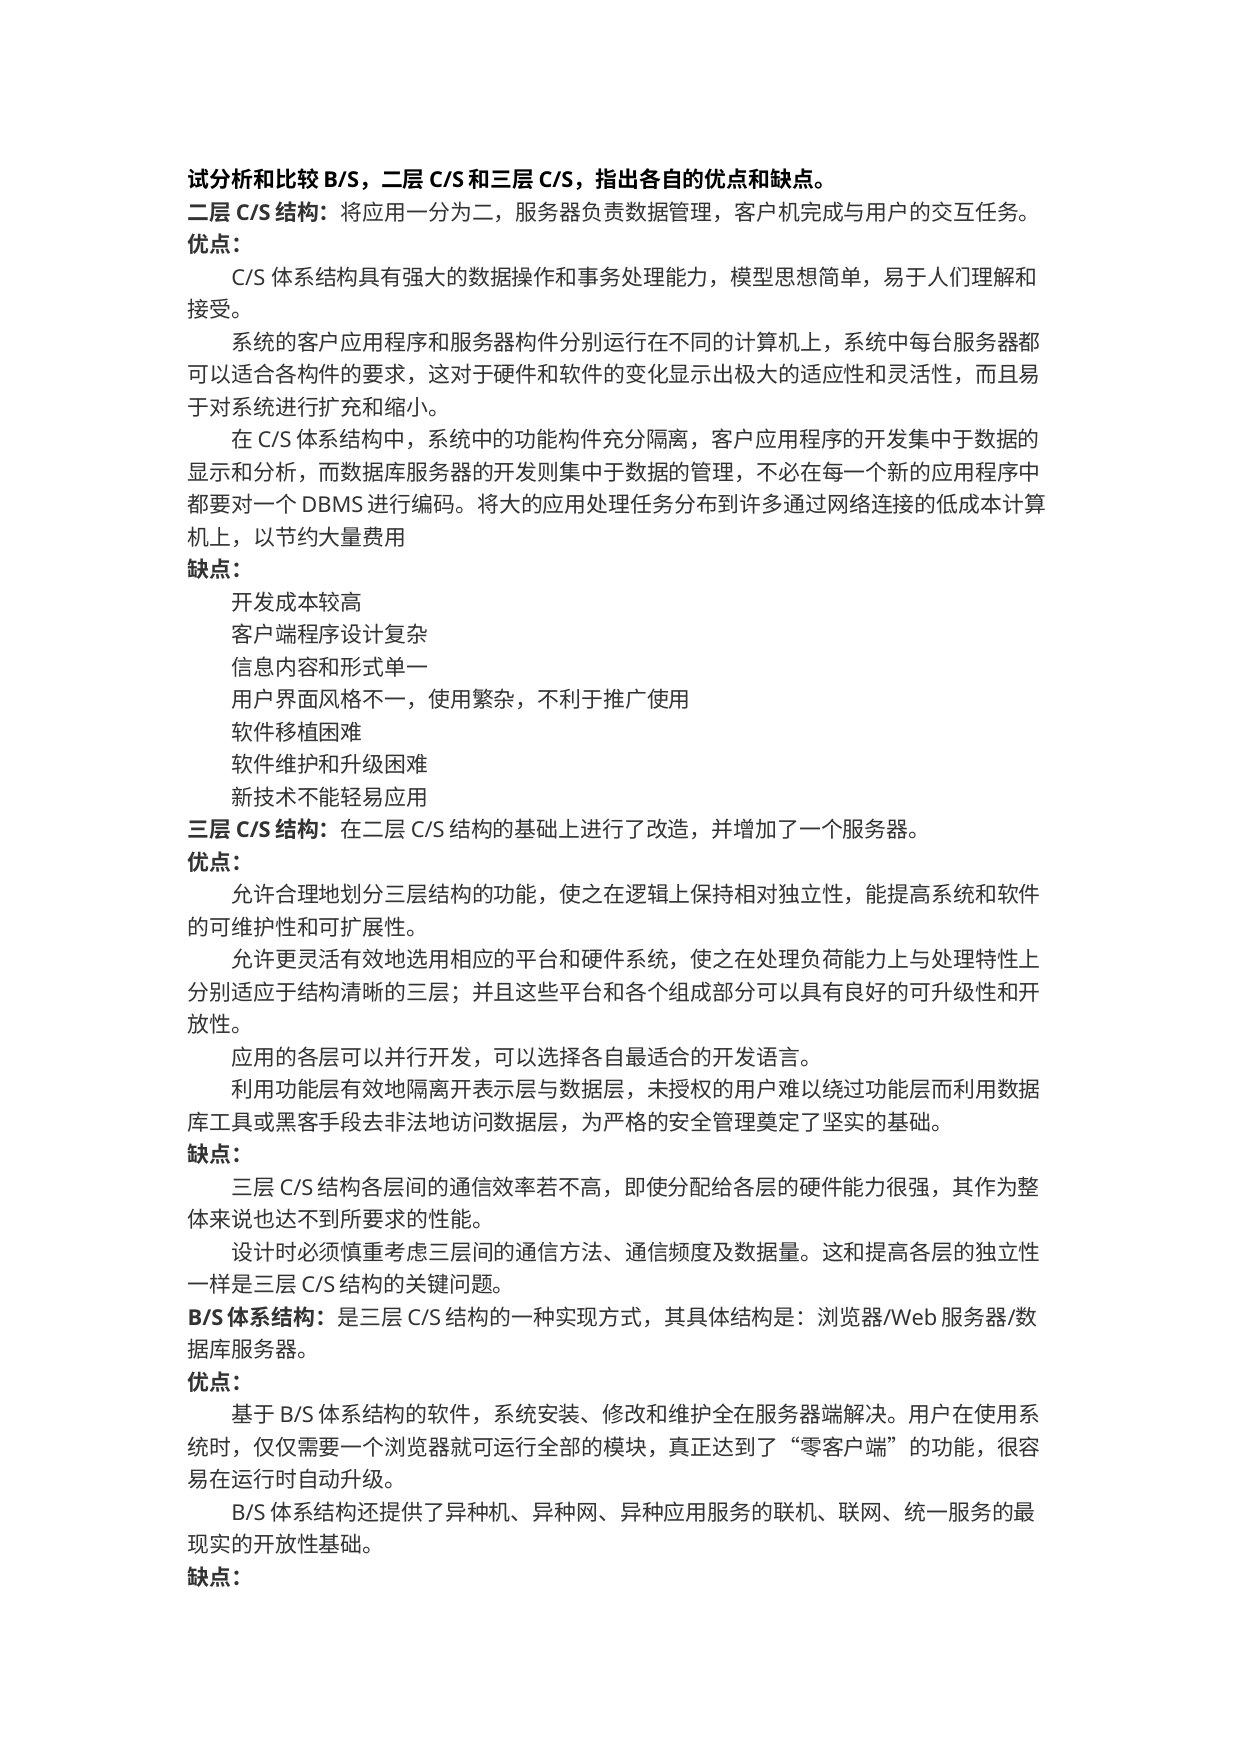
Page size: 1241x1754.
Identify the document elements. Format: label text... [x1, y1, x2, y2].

text B/S体系结构：是三层C/S结构的一种实现方式，其具体结构是：浏览器/Web服务器/数据库服务器。 [187, 1299, 1053, 1364]
text 三层C/S结构：在二层C/S结构的基础上进行了改造，并增加了一个服务器。 [187, 812, 1053, 844]
text 开发成本较高 [187, 584, 1053, 617]
text 用户界面风格不一，使用繁杂，不利于推广使用 [187, 682, 1053, 714]
text 优点： [187, 844, 1053, 877]
text 缺点： [187, 1559, 1053, 1592]
text 软件移植困难 [187, 714, 1053, 747]
text 在C/S体系结构中，系统中的功能构件充分隔离，客户应用程序的开发集中于数据的显示和分析，而数据库服务器的开发则集中于数据的管理，不必在每一个新的应用程序中都要对一个DBMS进行编码。将大的应用处理任务分布到许多通过网络连接的低成本计算机上，以节约大量费用 [187, 422, 1053, 552]
text 系统的客户应用程序和服务器构件分别运行在不同的计算机上，系统中每台服务器都可以适合各构件的要求，这对于硬件和软件的变化显示出极大的适应性和灵活性，而且易于对系统进行扩充和缩小。 [187, 324, 1053, 422]
text 三层C/S结构各层间的通信效率若不高，即使分配给各层的硬件能力很强，其作为整体来说也达不到所要求的性能。 [187, 1169, 1053, 1234]
text 优点： [187, 227, 1053, 259]
text 优点： [187, 1364, 1053, 1397]
text 设计时必须慎重考虑三层间的通信方法、通信频度及数据量。这和提高各层的独立性一样是三层C/S结构的关键问题。 [187, 1234, 1053, 1299]
text 基于B/S体系结构的软件，系统安装、修改和维护全在服务器端解决。用户在使用系统时，仅仅需要一个浏览器就可运行全部的模块，真正达到了“零客户端”的功能，很容易在运行时自动升级。 [187, 1397, 1053, 1494]
text 客户端程序设计复杂 [187, 617, 1053, 649]
text C/S 体系结构具有强大的数据操作和事务处理能力，模型思想简单，易于人们理解和接受。 [187, 259, 1053, 324]
text 新技术不能轻易应用 [187, 779, 1053, 812]
text 允许更灵活有效地选用相应的平台和硬件系统，使之在处理负荷能力上与处理特性上分别适应于结构清晰的三层；并且这些平台和各个组成部分可以具有良好的可升级性和开放性。 [187, 942, 1053, 1039]
text 利用功能层有效地隔离开表示层与数据层，未授权的用户难以绕过功能层而利用数据库工具或黑客手段去非法地访问数据层，为严格的安全管理奠定了坚实的基础。 [187, 1072, 1053, 1137]
text 信息内容和形式单一 [187, 649, 1053, 682]
text 缺点： [187, 1137, 1053, 1169]
text 允许合理地划分三层结构的功能，使之在逻辑上保持相对独立性，能提高系统和软件的可维护性和可扩展性。 [187, 877, 1053, 942]
subtitle 试分析和比较B/S，二层C/S和三层C/S，指出各自的优点和缺点。 [187, 162, 1053, 194]
text 应用的各层可以并行开发，可以选择各自最适合的开发语言。 [187, 1039, 1053, 1072]
text 缺点： [187, 552, 1053, 584]
text 软件维护和升级困难 [187, 747, 1053, 779]
text 二层C/S结构：将应用一分为二，服务器负责数据管理，客户机完成与用户的交互任务。 [187, 194, 1053, 227]
text B/S体系结构还提供了异种机、异种网、异种应用服务的联机、联网、统一服务的最现实的开放性基础。 [187, 1494, 1053, 1559]
